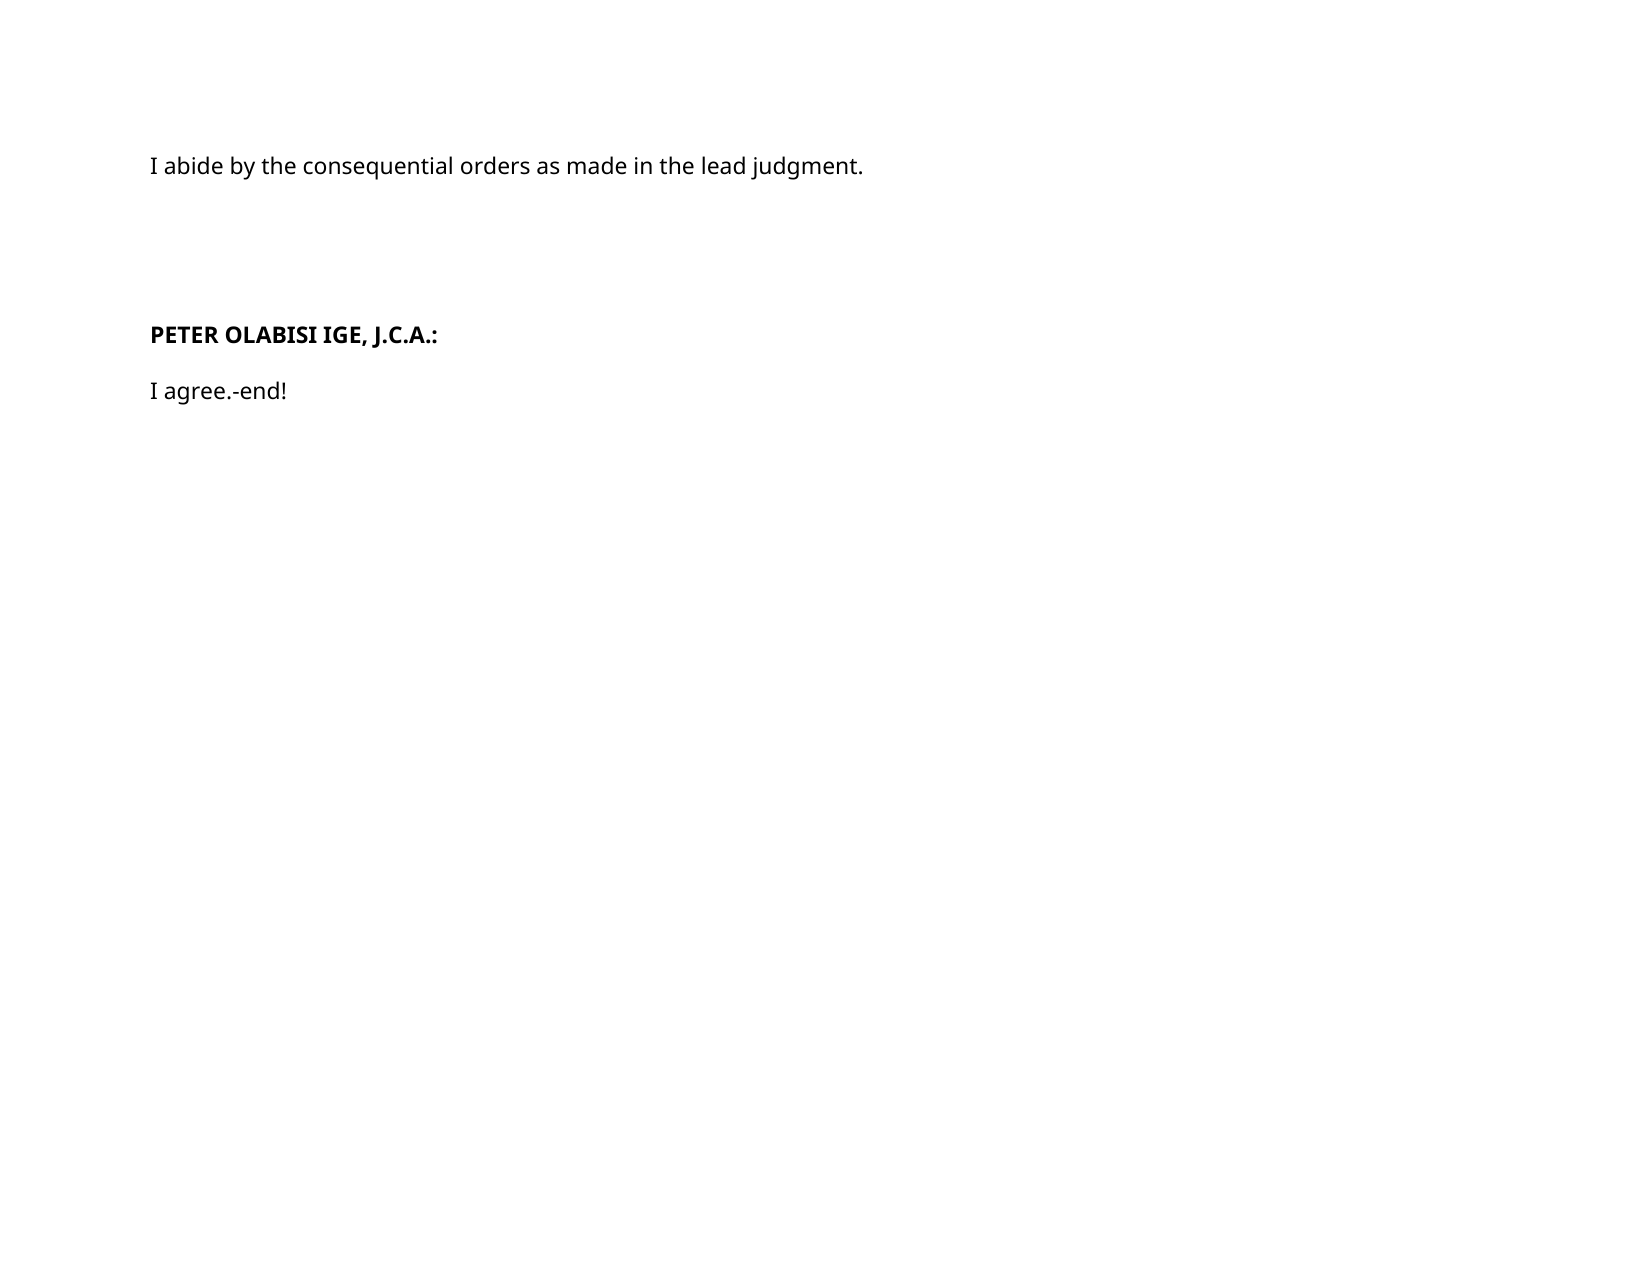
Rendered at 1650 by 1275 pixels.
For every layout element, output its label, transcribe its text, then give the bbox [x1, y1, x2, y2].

text I abide by the consequential orders as made in the lead judgment. [150, 150, 1500, 181]
text I agree.-end! [150, 375, 1500, 406]
text PETER OLABISI IGE, J.C.A.: [150, 319, 1500, 350]
